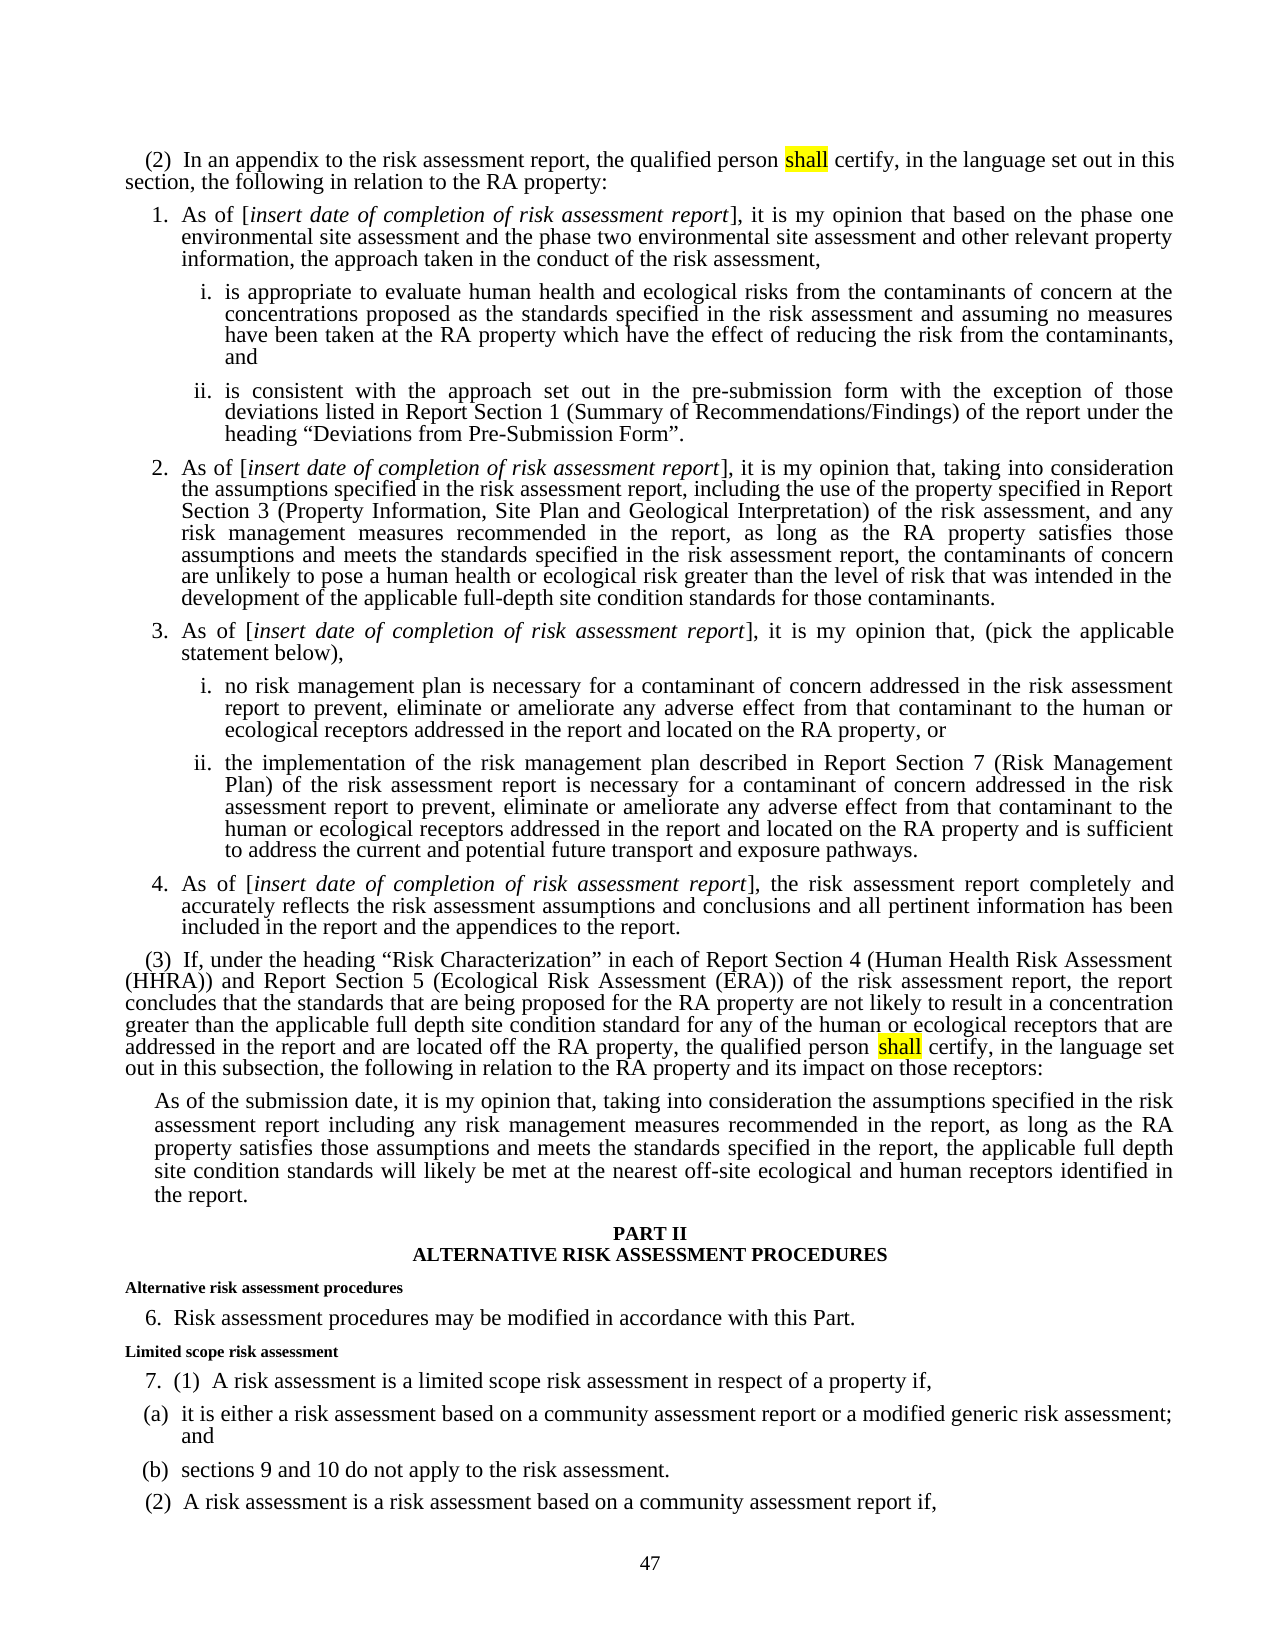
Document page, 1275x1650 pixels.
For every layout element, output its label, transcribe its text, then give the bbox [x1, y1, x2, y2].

text 3. As of [insert date of completion of risk assessment report], it is my opinion that, (pick the applicable statement below), [125, 621, 1175, 665]
text (a) it is either a risk assessment based on a community assessment report or a modified generic risk assessment; and [125, 1404, 1175, 1448]
text 2. As of [insert date of completion of risk assessment report], it is my opinion that, taking into consideration the assumptions specified in the risk assessment report, including the use of the property specified in Report Section 3 (Property Information, Site Plan and Geological Interpretation) of the risk assessment, and any risk management measures recommended in the report, as long as the RA property satisfies those assumptions and meets the standards specified in the risk assessment report, the contaminants of concern are unlikely to pose a human health or ecological risk greater than the level of risk that was intended in the development of the applicable full-depth site condition standards for those contaminants. [125, 457, 1175, 610]
text (2) In an appendix to the risk assessment report, the qualified person shall certify, in the language set out in this section, the following in relation to the RA property: [125, 150, 1175, 193]
text ii. is consistent with the approach set out in the pre-submission form with the exception of those deviations listed in Report Section 1 (Summary of Recommendations/Findings) of the report under the heading “Deviations from Pre-Submission Form”. [125, 381, 1175, 446]
text 1. As of [insert date of completion of risk assessment report], it is my opinion that based on the phase one environmental site assessment and the phase two environmental site assessment and other relevant property information, the approach taken in the conduct of the risk assessment, [125, 205, 1175, 270]
text ii. the implementation of the risk management plan described in Report Section 7 (Risk Management Plan) of the risk assessment report is necessary for a contaminant of concern addressed in the risk assessment report to prevent, eliminate or ameliorate any adverse effect from that contaminant to the human or ecological receptors addressed in the report and located on the RA property and is sufficient to address the current and potential future transport and exposure pathways. [125, 753, 1175, 862]
text (2) A risk assessment is a risk assessment based on a community assessment report if, [125, 1492, 1175, 1513]
text 6. Risk assessment procedures may be modified in accordance with this Part. [125, 1308, 1175, 1329]
text (3) If, under the heading “Risk Characterization” in each of Report Section 4 (Human Health Risk Assessment (HHRA)) and Report Section 5 (Ecological Risk Assessment (ERA)) of the risk assessment report, the report concludes that the standards that are being proposed for the RA property are not likely to result in a concentration greater than the applicable full depth site condition standard for any of the human or ecological receptors that are addressed in the report and are located off the RA property, the qualified person shall certify, in the language set out in this subsection, the following in relation to the RA property and its impact on those receptors: [125, 949, 1175, 1080]
text As of the submission date, it is my opinion that, taking into consideration the assumptions specified in the risk assessment report including any risk management measures recommended in the report, as long as the RA property satisfies those assumptions and meets the standards specified in the report, the applicable full depth site condition standards will likely be met at the nearest off-site ecological and human receptors identified in the report. [154, 1090, 1175, 1207]
subtitle Part II Alternative Risk Assessment Procedures [125, 1222, 1175, 1266]
text Limited scope risk assessment [125, 1342, 1175, 1361]
text i. is appropriate to evaluate human health and ecological risks from the contaminants of concern at the concentrations proposed as the standards specified in the risk assessment and assuming no measures have been taken at the RA property which have the effect of reducing the risk from the contaminants, and [125, 282, 1175, 369]
text Alternative risk assessment procedures [125, 1278, 1175, 1297]
text i. no risk management plan is necessary for a contaminant of concern addressed in the risk assessment report to prevent, eliminate or ameliorate any adverse effect from that contaminant to the human or ecological receptors addressed in the report and located on the RA property, or [125, 677, 1175, 742]
text (b) sections 9 and 10 do not apply to the risk assessment. [125, 1459, 1175, 1481]
text 7. (1) A risk assessment is a limited scope risk assessment in respect of a property if, [125, 1371, 1175, 1393]
text 4. As of [insert date of completion of risk assessment report], the risk assessment report completely and accurately reflects the risk assessment assumptions and conclusions and all pertinent information has been included in the report and the appendices to the report. [125, 874, 1175, 939]
